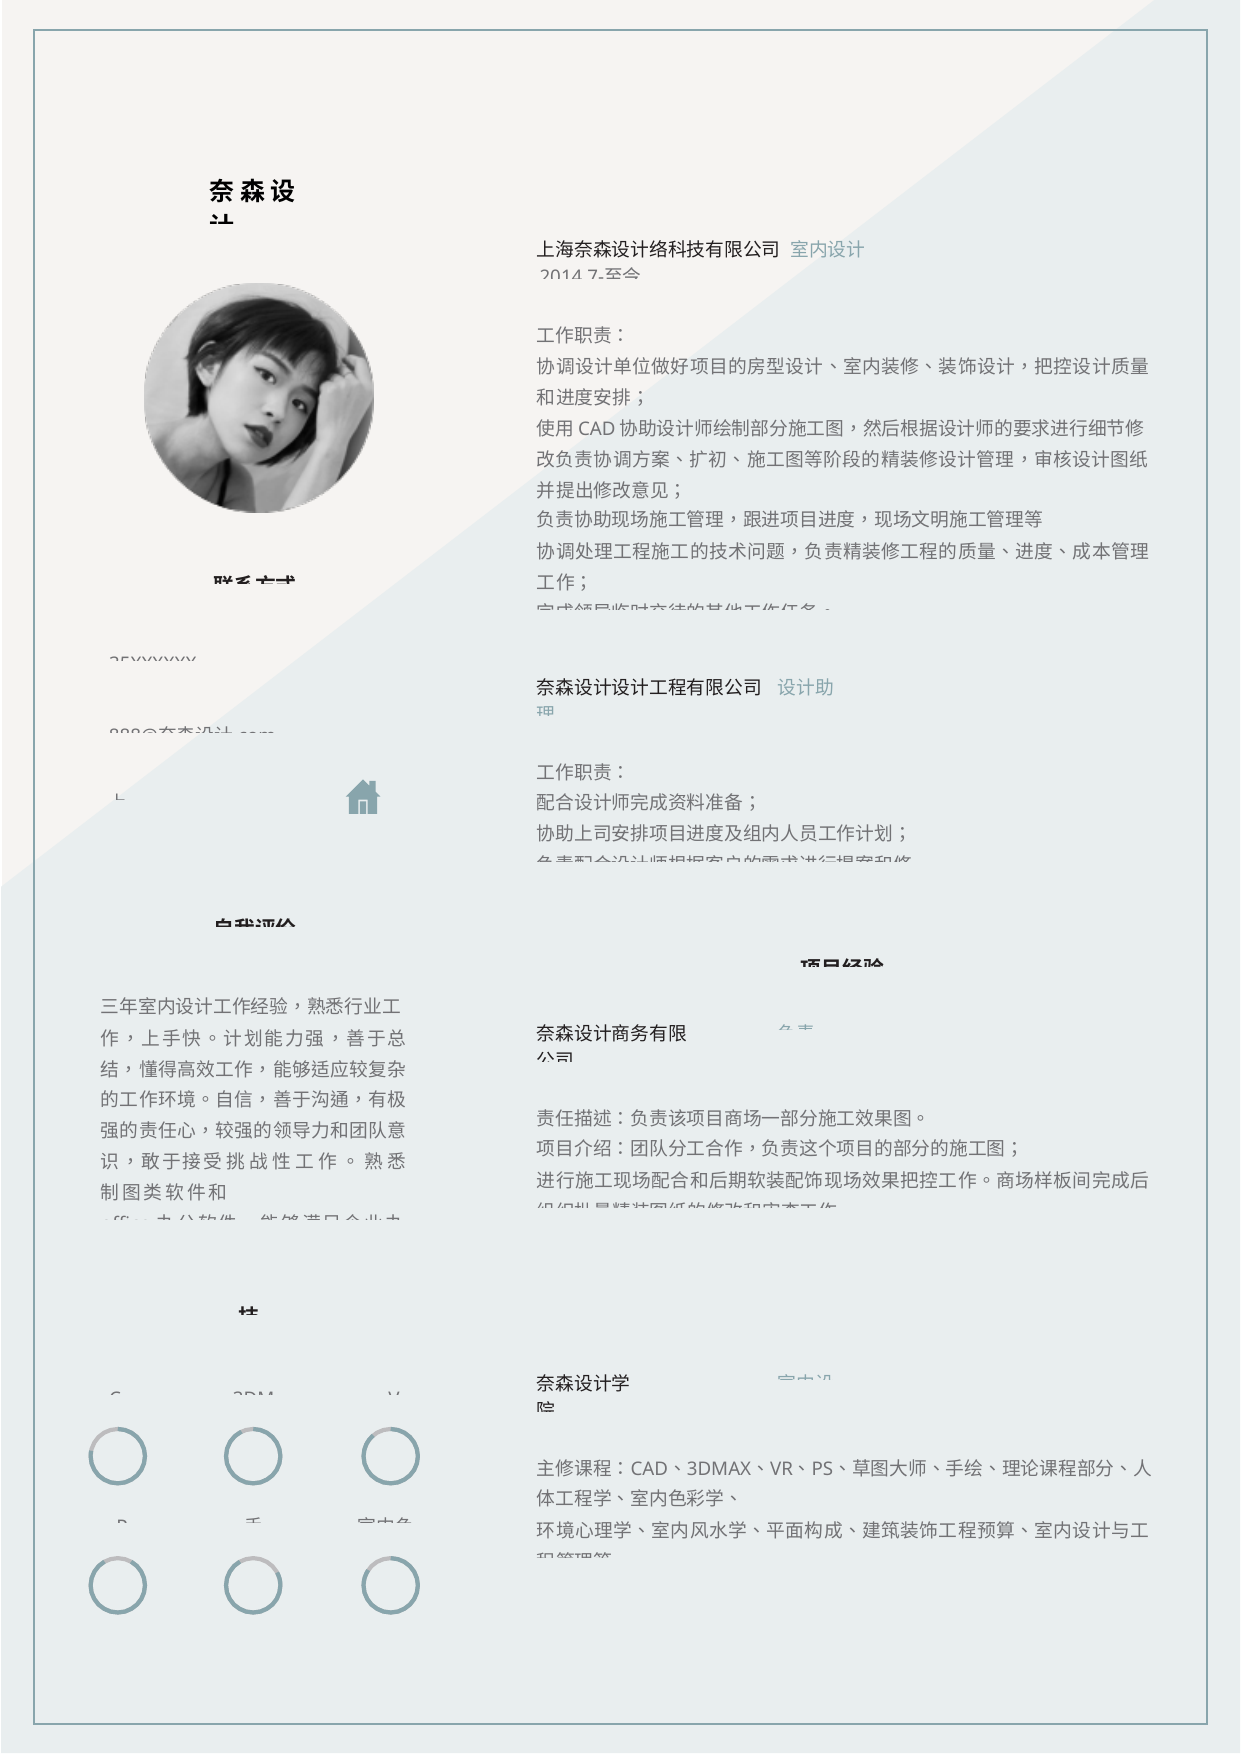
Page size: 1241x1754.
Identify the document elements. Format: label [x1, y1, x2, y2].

picture [144, 283, 374, 513]
